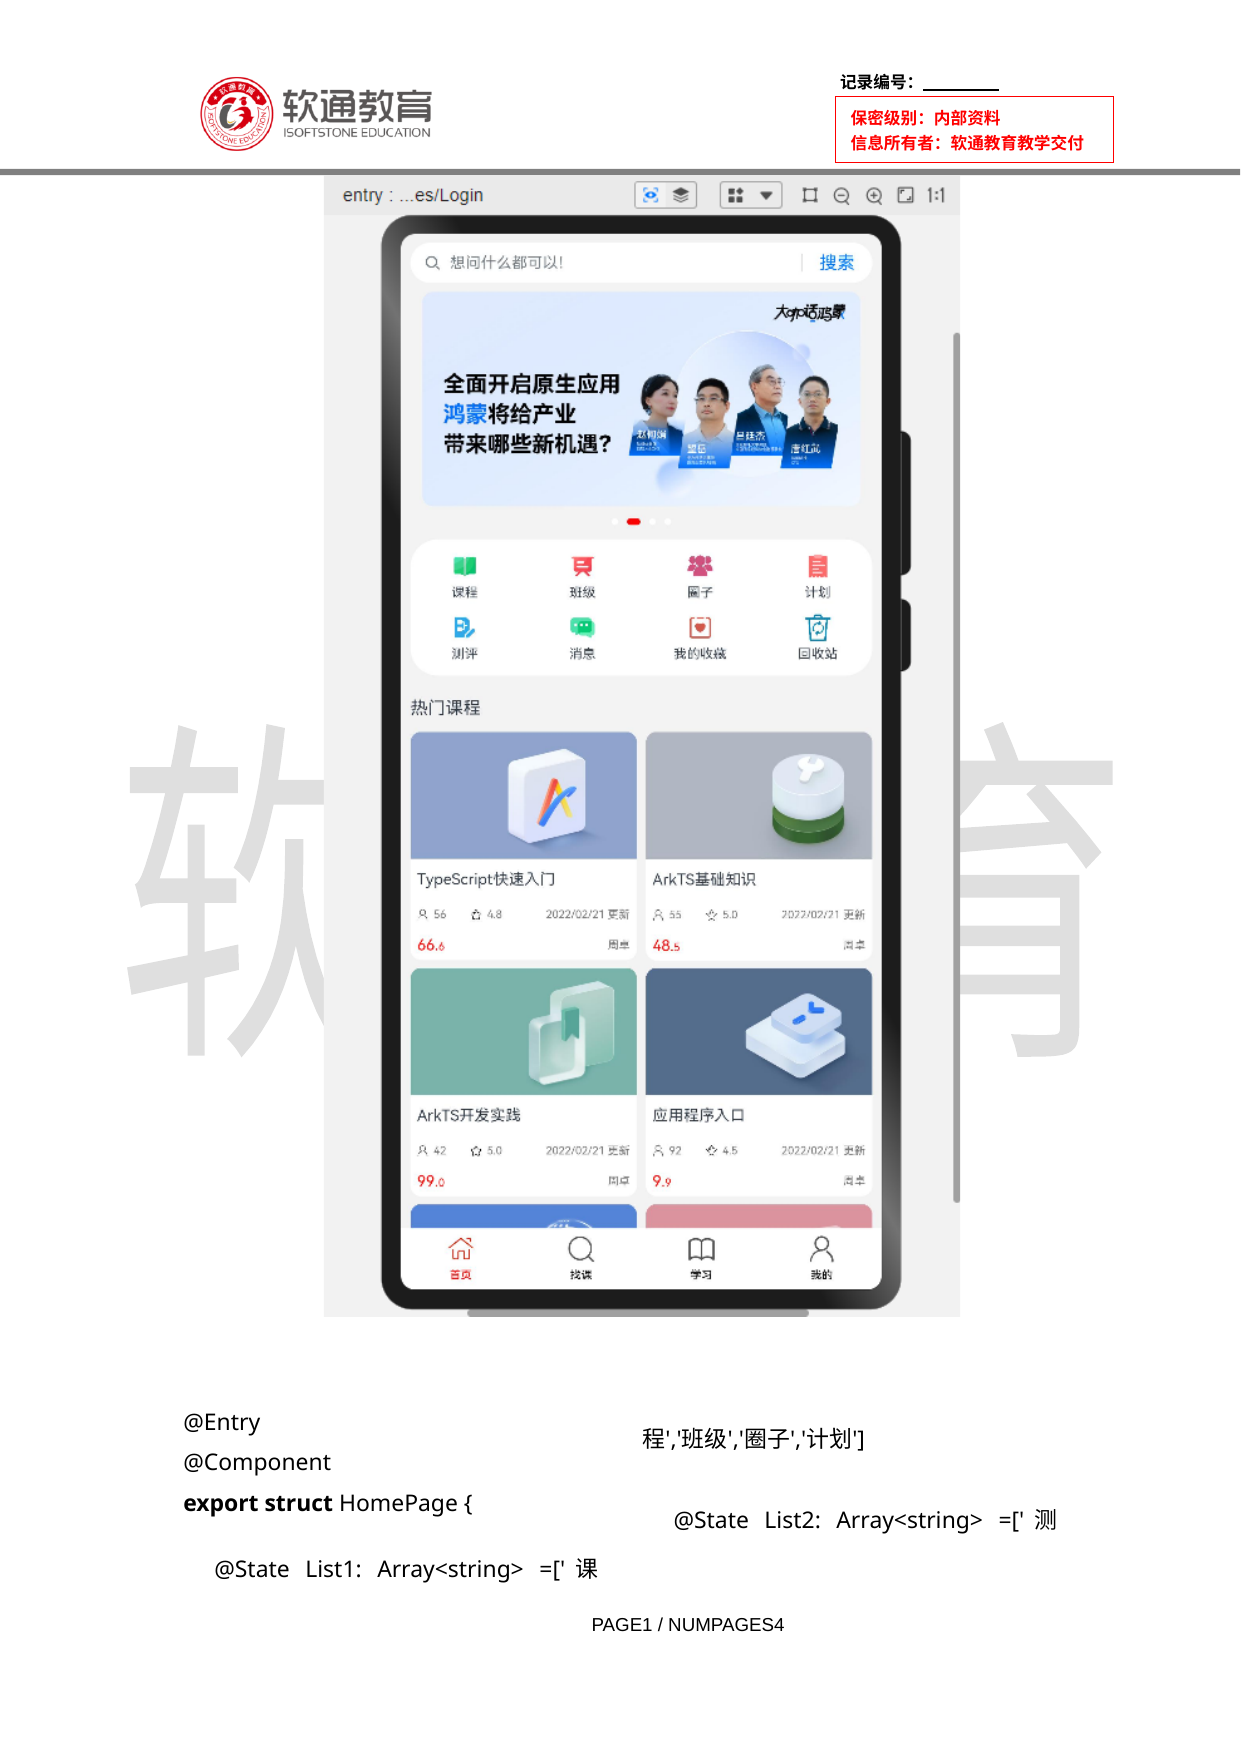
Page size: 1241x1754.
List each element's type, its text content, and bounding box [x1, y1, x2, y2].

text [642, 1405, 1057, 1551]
picture [197, 75, 435, 153]
picture [323, 175, 961, 1317]
